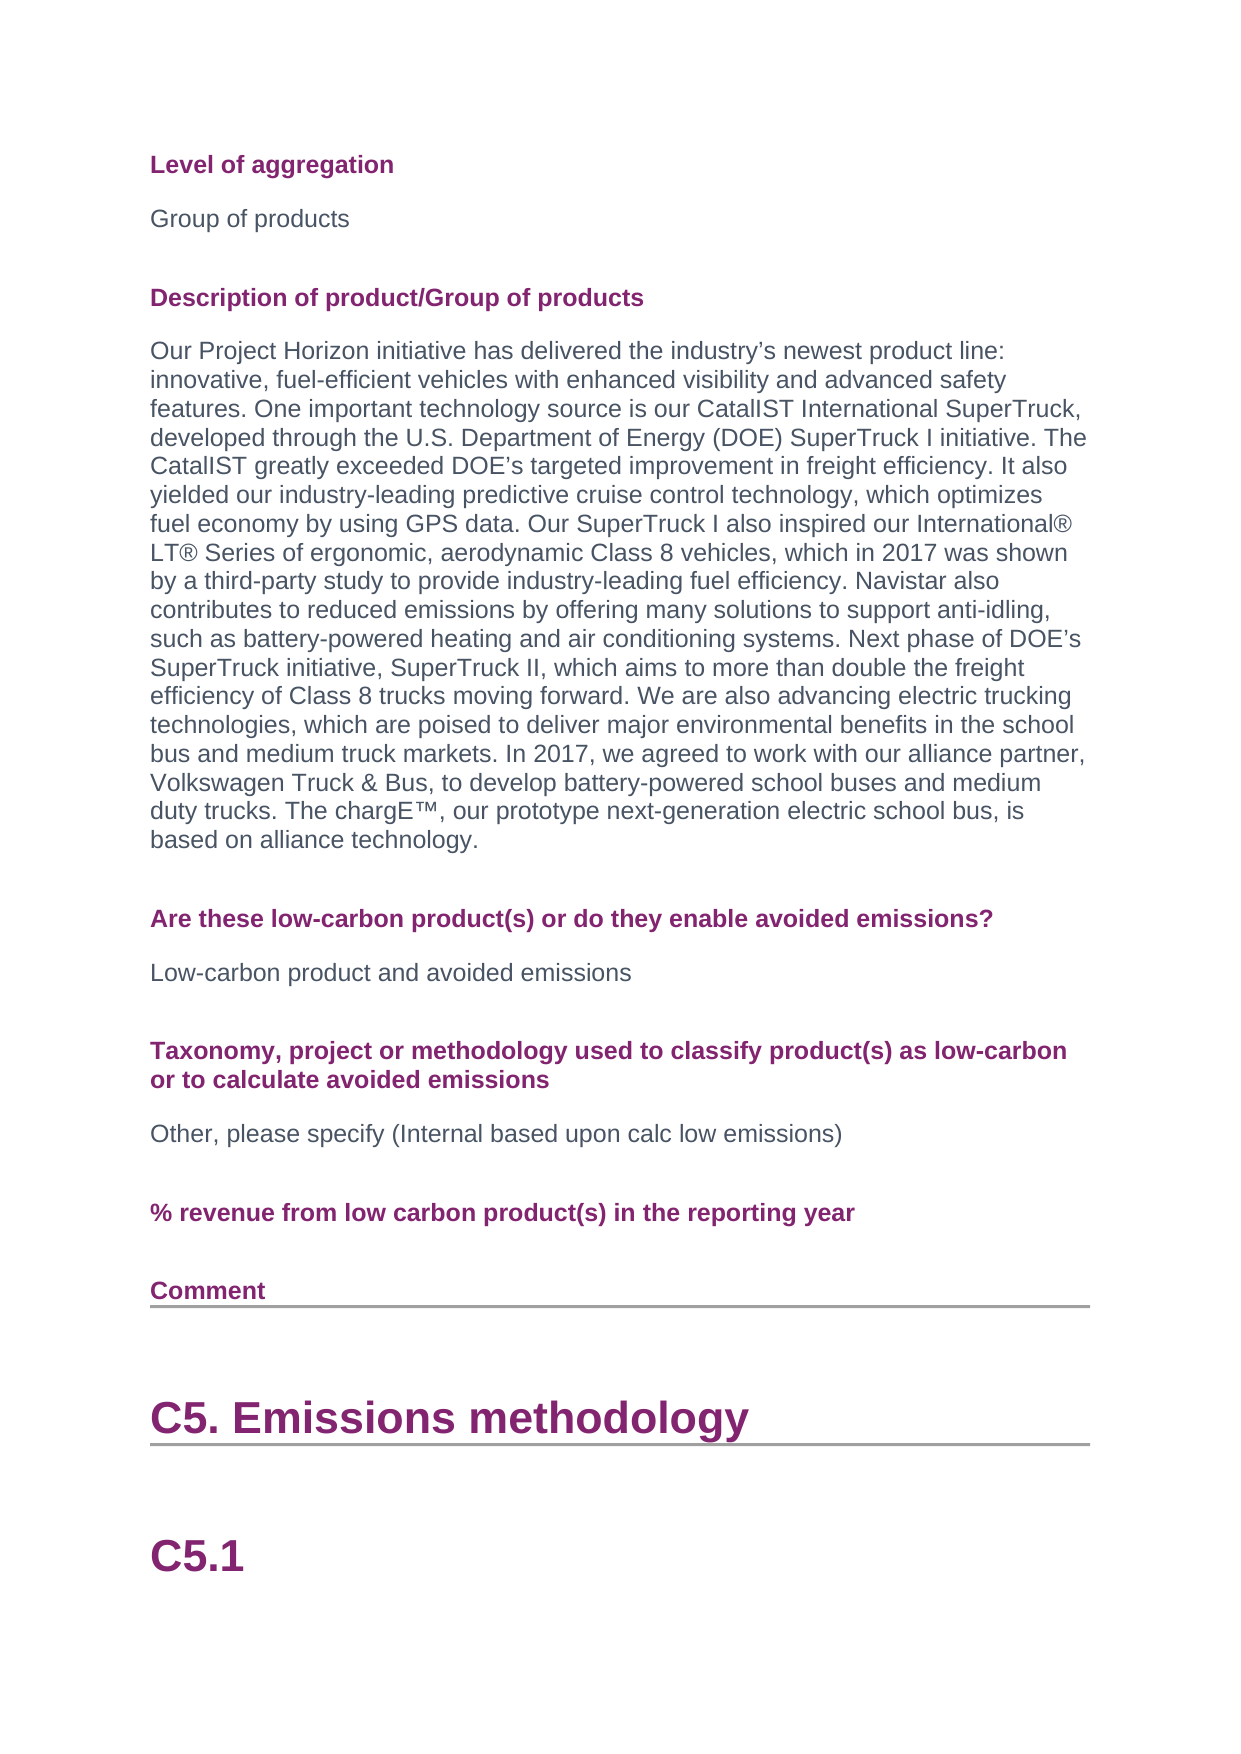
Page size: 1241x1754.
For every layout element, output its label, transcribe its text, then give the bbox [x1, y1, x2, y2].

text Other, please specify (Internal based upon calc low emissions) [150, 1119, 1090, 1147]
subtitle Are these low-carbon product(s) or do they enable avoided emissions? [150, 904, 1090, 932]
subtitle % revenue from low carbon product(s) in the reporting year [150, 1197, 1090, 1226]
text Low-carbon product and avoided emissions [150, 957, 1090, 986]
subtitle Taxonomy, project or methodology used to classify product(s) as low-carbon or to calculate avoided emissions [150, 1036, 1090, 1094]
text Group of products [150, 204, 1090, 232]
subtitle Comment [150, 1276, 1090, 1305]
subtitle C5.1 [150, 1473, 1090, 1581]
subtitle Description of product/Group of products [150, 282, 1090, 311]
subtitle Level of aggregation [150, 150, 1090, 179]
subtitle C5. Emissions methodology [150, 1335, 1090, 1443]
text Our Project Horizon initiative has delivered the industry’s newest product line: innovative, fuel-efficient vehicles with enhanced visibility and advanced safety features. One important technology source is our CatalIST International SuperTruck, developed through the U.S. Department of Energy (DOE) SuperTruck I initiative. The CatalIST greatly exceeded DOE’s targeted improvement in freight efficiency. It also yielded our industry-leading predictive cruise control technology, which optimizes fuel economy by using GPS data. Our SuperTruck I also inspired our International® LT® Series of ergonomic, aerodynamic Class 8 vehicles, which in 2017 was shown by a third-party study to provide industry-leading fuel efficiency. Navistar also contributes to reduced emissions by offering many solutions to support anti-idling, such as battery-powered heating and air conditioning systems. Next phase of DOE’s SuperTruck initiative, SuperTruck II, which aims to more than double the freight efficiency of Class 8 trucks moving forward. We are also advancing electric trucking technologies, which are poised to deliver major environmental benefits in the school bus and medium truck markets. In 2017, we agreed to work with our alliance partner, Volkswagen Truck & Bus, to develop battery-powered school buses and medium duty trucks. The chargE™, our prototype next-generation electric school bus, is based on alliance technology. [150, 336, 1090, 854]
